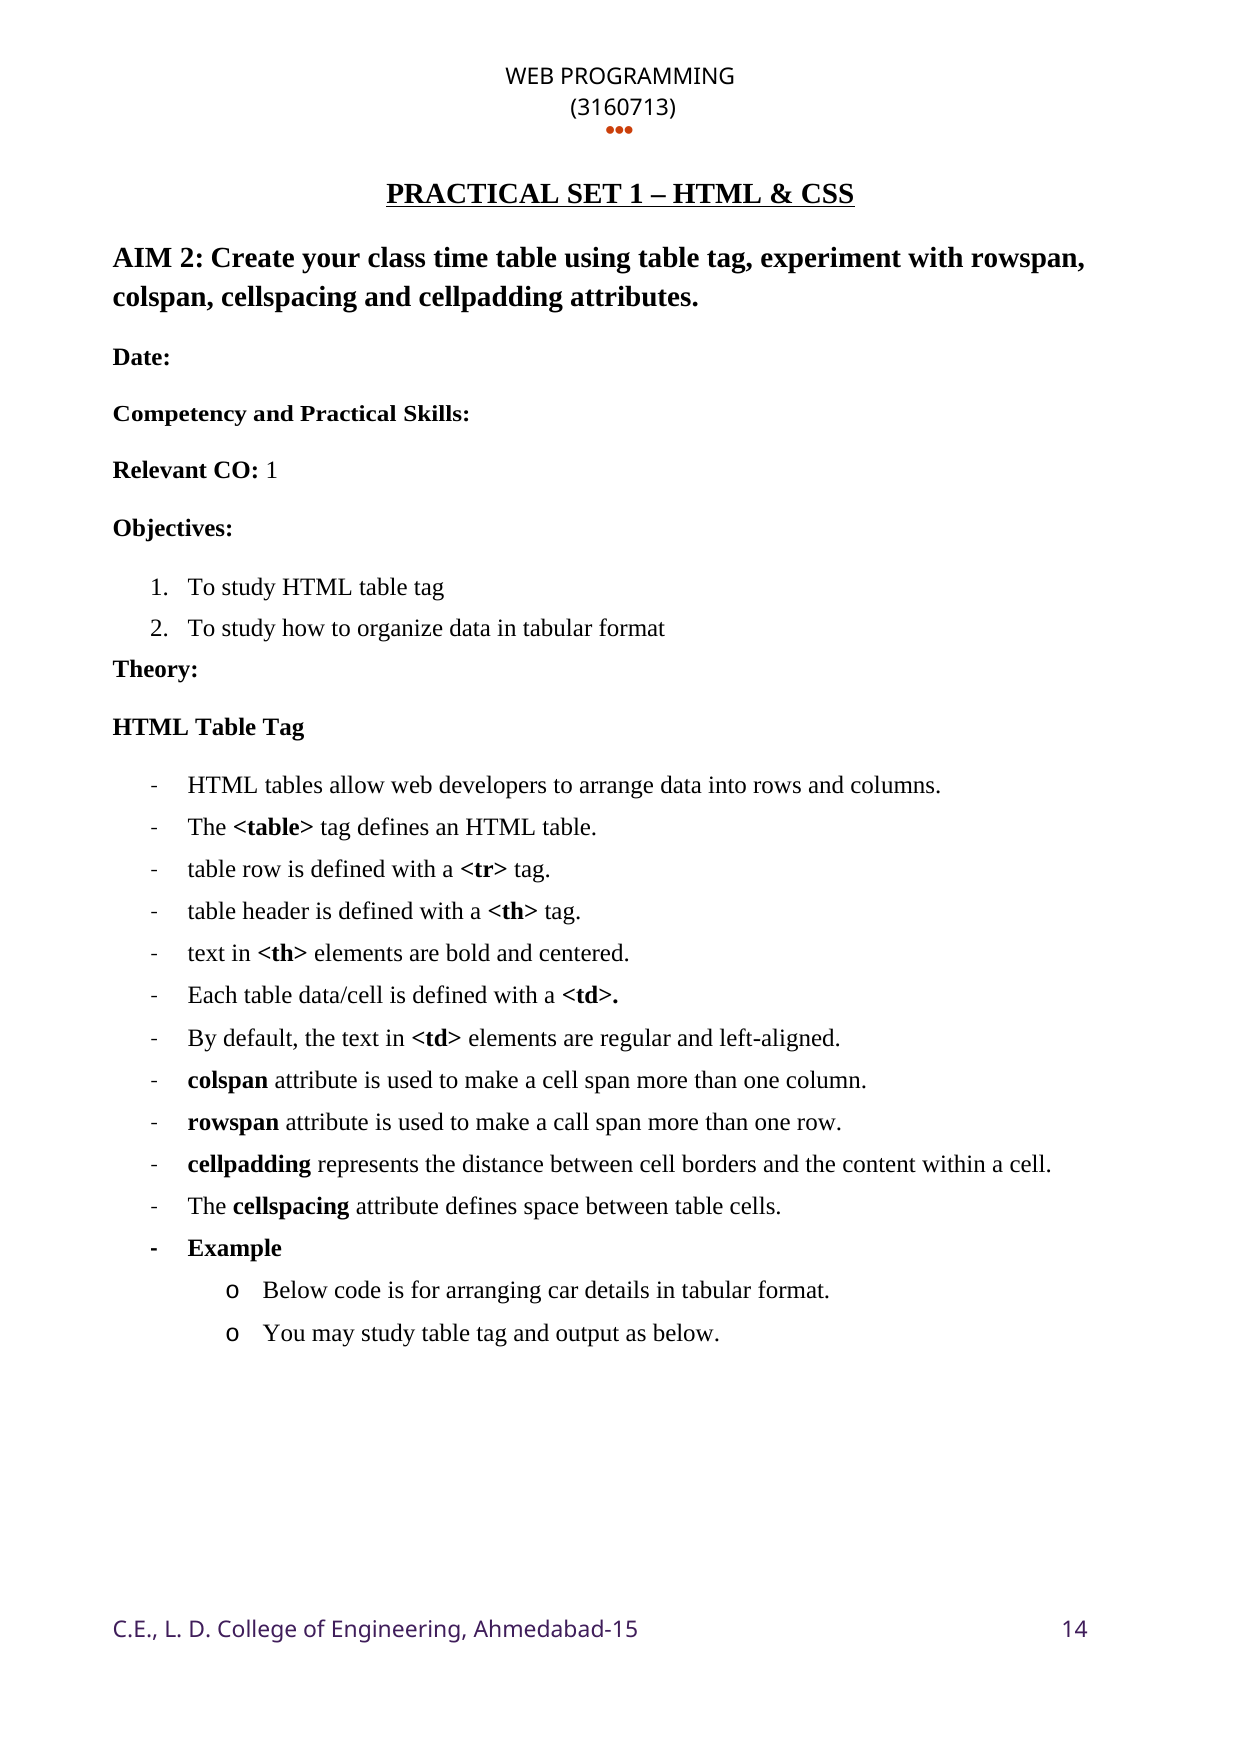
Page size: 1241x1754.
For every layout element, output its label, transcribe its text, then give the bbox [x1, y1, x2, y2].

list HTML tables allow web developers to arrange data into rows and columns. [150, 770, 1128, 800]
list Example [150, 1233, 1128, 1263]
list The cellspacing attribute defines space between table cells. [150, 1191, 1128, 1221]
list Below code is for arranging car details in tabular format. [225, 1275, 1128, 1306]
list You may study table tag and output as below. [225, 1318, 1128, 1349]
list cellpadding represents the distance between cell borders and the content within a cell. [150, 1149, 1128, 1178]
list By default, the text in <td> elements are regular and left-aligned. [150, 1023, 1128, 1052]
text Competency and Practical Skills: [112, 400, 1128, 427]
text PRACTICAL SET 1 – HTML & CSS [112, 177, 1128, 210]
list text in <th> elements are bold and centered. [150, 938, 1128, 968]
text Theory: [112, 654, 1128, 683]
text Objectives: [112, 513, 1128, 542]
list table header is defined with a <th> tag. [150, 896, 1128, 926]
list rowspan attribute is used to make a call span more than one row. [150, 1107, 1128, 1136]
list Each table data/cell is defined with a <td>. [150, 981, 1128, 1010]
list colspan attribute is used to make a cell span more than one column. [150, 1065, 1128, 1094]
text Relevant CO: 1 [112, 456, 1128, 484]
list table row is defined with a <tr> tag. [150, 854, 1128, 884]
text AIM 2: Create your class time table using table tag, experiment with rowspan, colspan, cellspacing and cellpadding attributes. [112, 240, 1128, 312]
list To study how to organize data in tabular format [150, 613, 1128, 642]
list To study HTML table tag [150, 572, 1128, 600]
list The <table> tag defines an HTML table. [150, 812, 1128, 842]
text Date: [112, 342, 1128, 371]
text HTML Table Tag [112, 712, 1128, 741]
